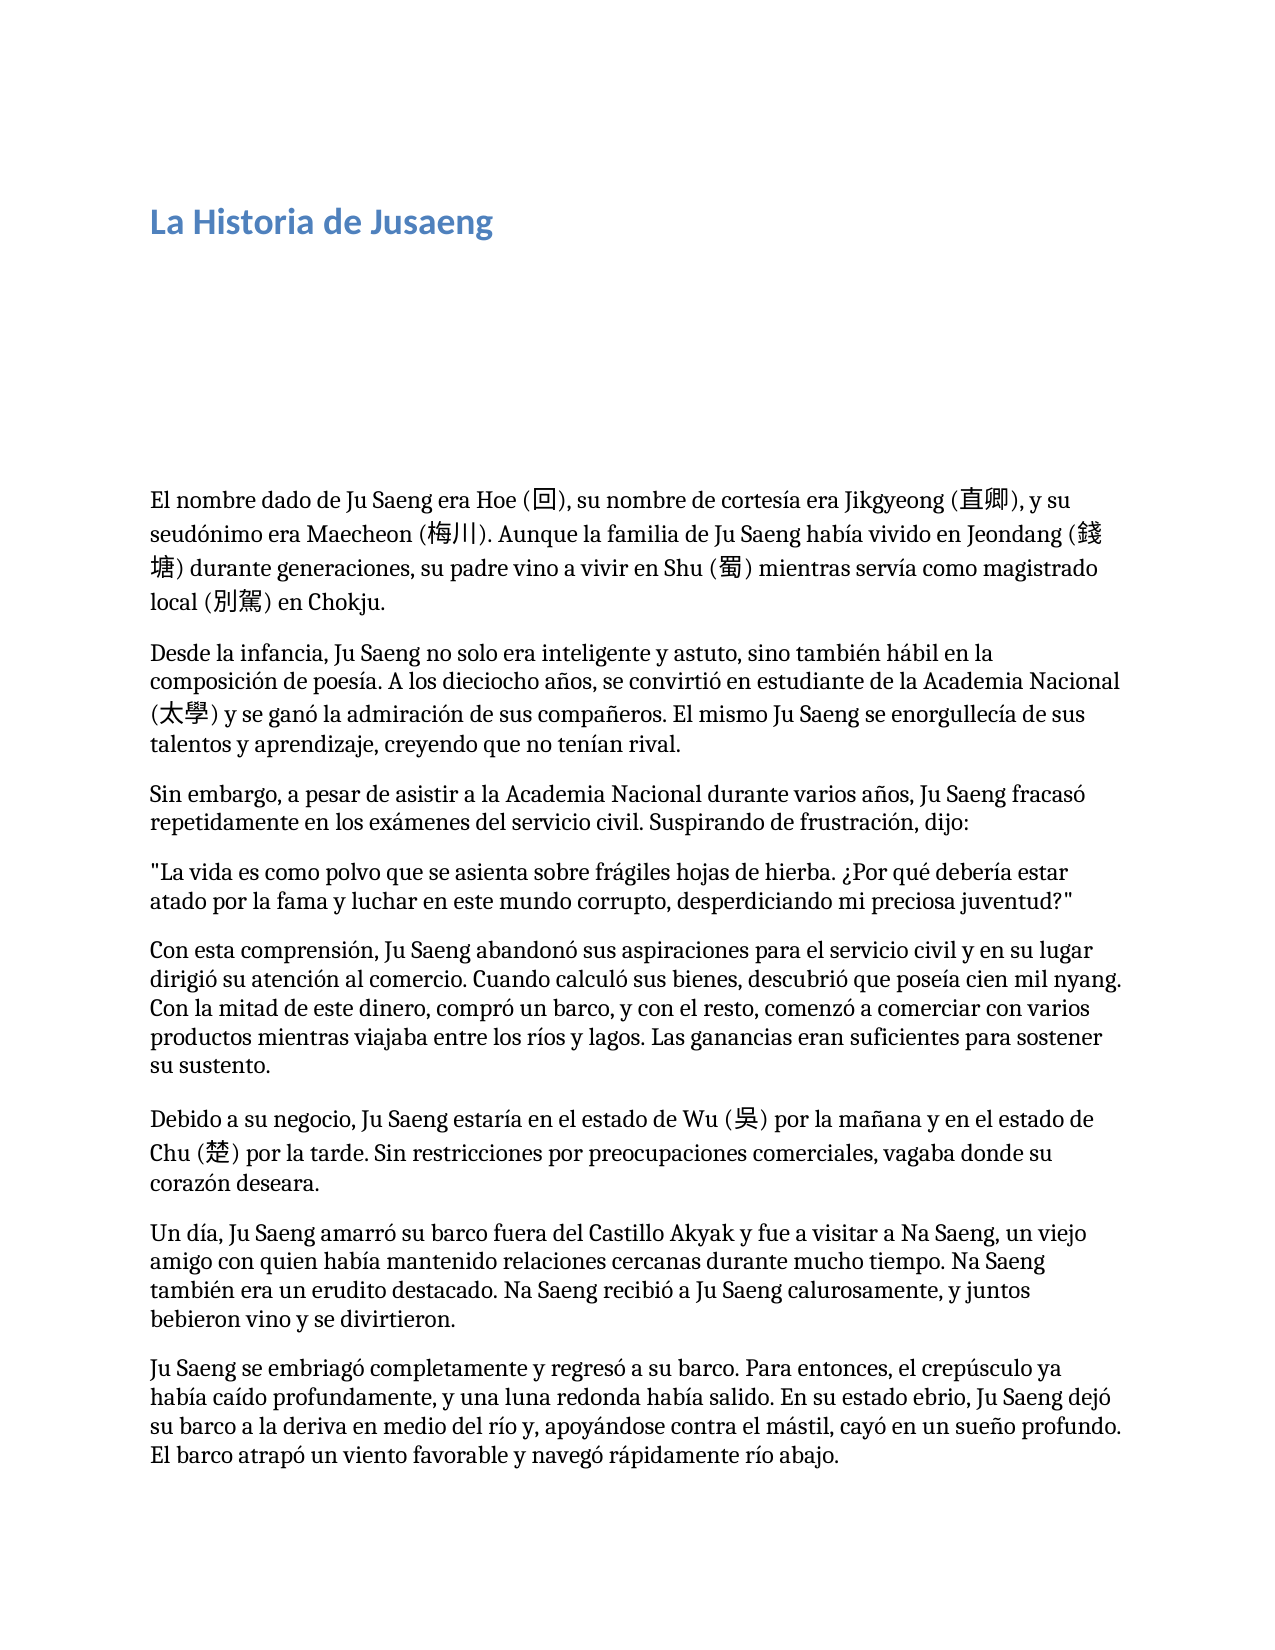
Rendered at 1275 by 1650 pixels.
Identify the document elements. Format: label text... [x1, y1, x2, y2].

text Debido a su negocio, Ju Saeng estaría en el estado de Wu (吳) por la mañana y en el estado de Chu (楚) por la tarde. Sin restricciones por preocupaciones comerciales, vagaba donde su corazón deseara. [150, 1101, 1125, 1198]
subtitle La Historia de Jusaeng [150, 198, 1125, 244]
text Desde la infancia, Ju Saeng no solo era inteligente y astuto, sino también hábil en la composición de poesía. A los dieciocho años, se convirtió en estudiante de la Academia Nacional (太學) y se ganó la admiración de sus compañeros. El mismo Ju Saeng se enorgullecía de sus talentos y aprendizaje, creyendo que no tenían rival. [150, 638, 1125, 759]
text Ju Saeng se embriagó completamente y regresó a su barco. Para entonces, el crepúsculo ya había caído profundamente, y una luna redonda había salido. En su estado ebrio, Ju Saeng dejó su barco a la deriva en medio del río y, apoyándose contra el mástil, cayó en un sueño profundo. El barco atrapó un viento favorable y navegó rápidamente río abajo. [150, 1354, 1125, 1469]
text "La vida es como polvo que se asienta sobre frágiles hojas de hierba. ¿Por qué debería estar atado por la fama y luchar en este mundo corrupto, desperdiciando mi preciosa juventud?" [150, 858, 1125, 915]
text Sin embargo, a pesar de asistir a la Academia Nacional durante varios años, Ju Saeng fracasó repetidamente en los exámenes del servicio civil. Suspirando de frustración, dijo: [150, 779, 1125, 837]
text Un día, Ju Saeng amarró su barco fuera del Castillo Akyak y fue a visitar a Na Saeng, un viejo amigo con quien había mantenido relaciones cercanas durante mucho tiempo. Na Saeng también era un erudito destacado. Na Saeng recibió a Ju Saeng calurosamente, y juntos bebieron vino y se divirtieron. [150, 1218, 1125, 1333]
text Con esta comprensión, Ju Saeng abandonó sus aspiraciones para el servicio civil y en su lugar dirigió su atención al comercio. Cuando calculó sus bienes, descubrió que poseía cien mil nyang. Con la mitad de este dinero, compró un barco, y con el resto, comenzó a comerciar con varios productos mientras viajaba entre los ríos y lagos. Las ganancias eran suficientes para sostener su sustento. [150, 936, 1125, 1080]
text El nombre dado de Ju Saeng era Hoe (回), su nombre de cortesía era Jikgyeong (直卿), y su seudónimo era Maecheon (梅川). Aunque la familia de Ju Saeng había vivido en Jeondang (錢塘) durante generaciones, su padre vino a vivir en Shu (蜀) mientras servía como magistrado local (別駕) en Chokju. [150, 481, 1125, 618]
